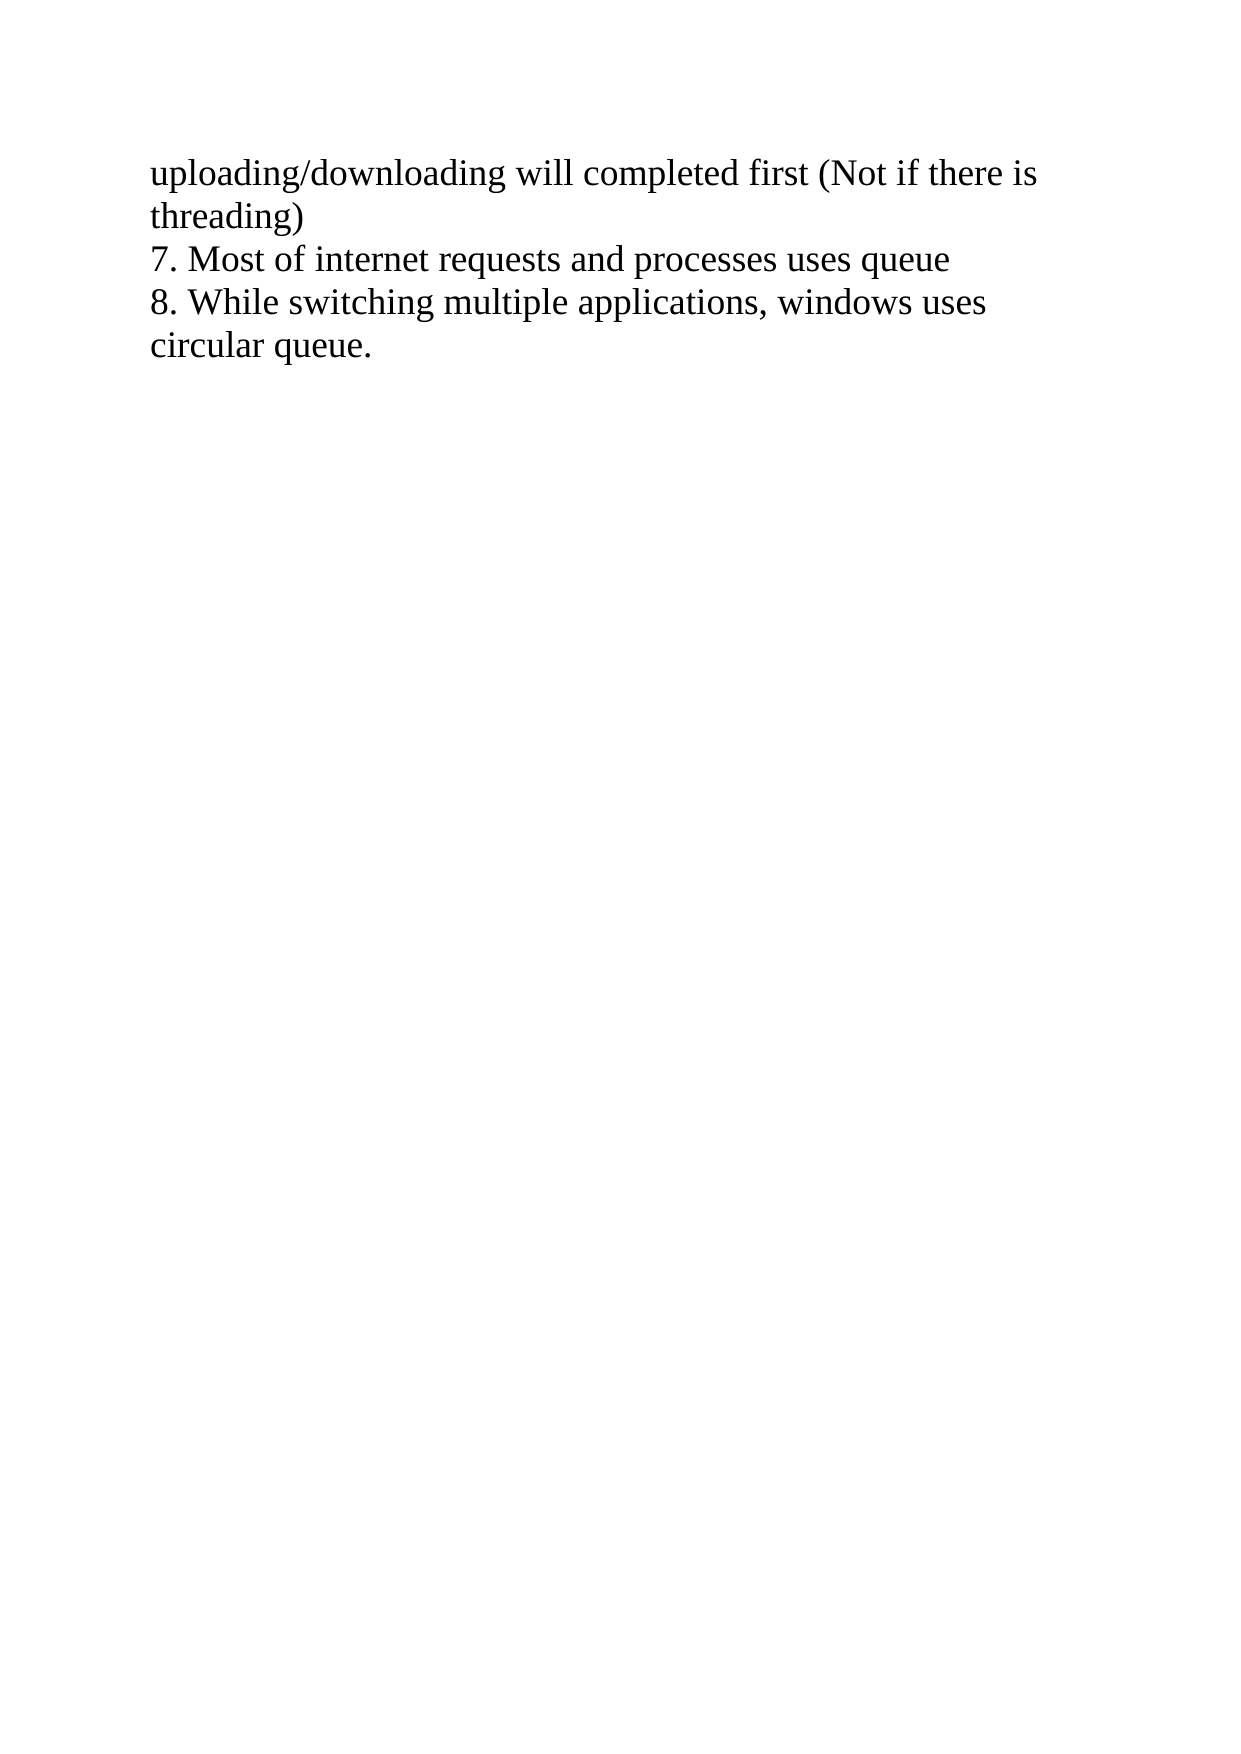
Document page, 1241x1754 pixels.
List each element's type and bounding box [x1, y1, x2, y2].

text [150, 150, 1090, 394]
